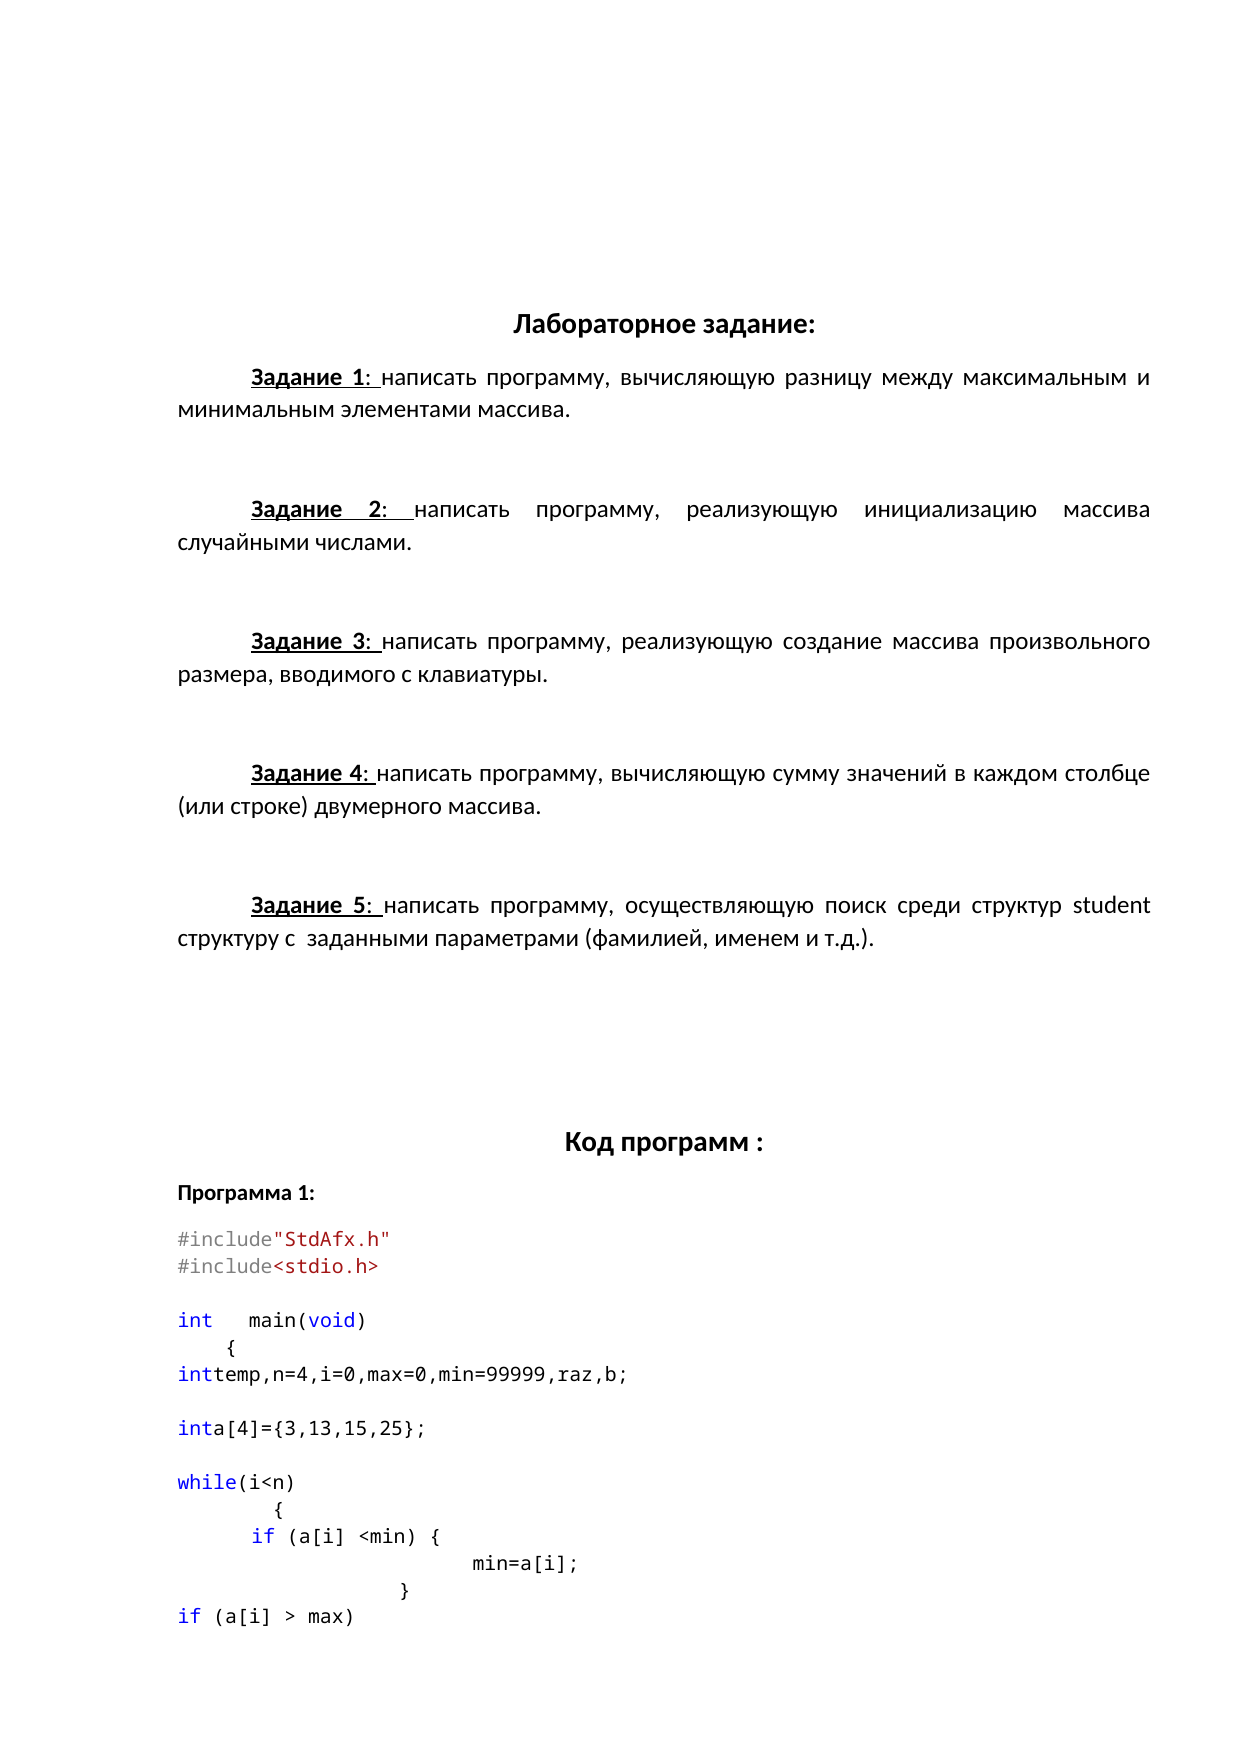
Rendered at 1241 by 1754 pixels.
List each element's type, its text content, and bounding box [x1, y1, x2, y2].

text Лабораторное задание: [177, 306, 1152, 341]
text int main(void) [177, 1306, 1152, 1333]
text while(i<n) [177, 1468, 1152, 1495]
text Задание 4: написать программу, вычисляющую сумму значений в каждом столбце (или строке) двумерного массива. [177, 757, 1152, 820]
text Код программ : [177, 1123, 1152, 1159]
text Программа 1: [177, 1178, 1152, 1206]
text inta[4]={3,13,15,25}; [177, 1414, 1152, 1441]
text if (a[i] > max) [177, 1603, 1152, 1630]
text { [177, 1333, 1152, 1360]
text inttemp,n=4,i=0,max=0,min=99999,raz,b; [177, 1360, 1152, 1387]
text if (a[i] <min) { [177, 1522, 1152, 1549]
text #include<stdio.h> [177, 1252, 1152, 1279]
text Задание 5: написать программу, осуществляющую поиск среди структур student структуру с заданными параметрами (фамилией, именем и т.д.). [177, 889, 1152, 952]
text Задание 1: написать программу, вычисляющую разницу между максимальным и минимальным элементами массива. [177, 361, 1152, 424]
text #include"StdAfx.h" [177, 1225, 1152, 1252]
text } [177, 1576, 1152, 1603]
text { [177, 1495, 1152, 1522]
text Задание 3: написать программу, реализующую создание массива произвольного размера, вводимого с клавиатуры. [177, 625, 1152, 688]
text Задание 2: написать программу, реализующую инициализацию массива случайными числами. [177, 493, 1152, 556]
text min=a[i]; [177, 1549, 1152, 1576]
